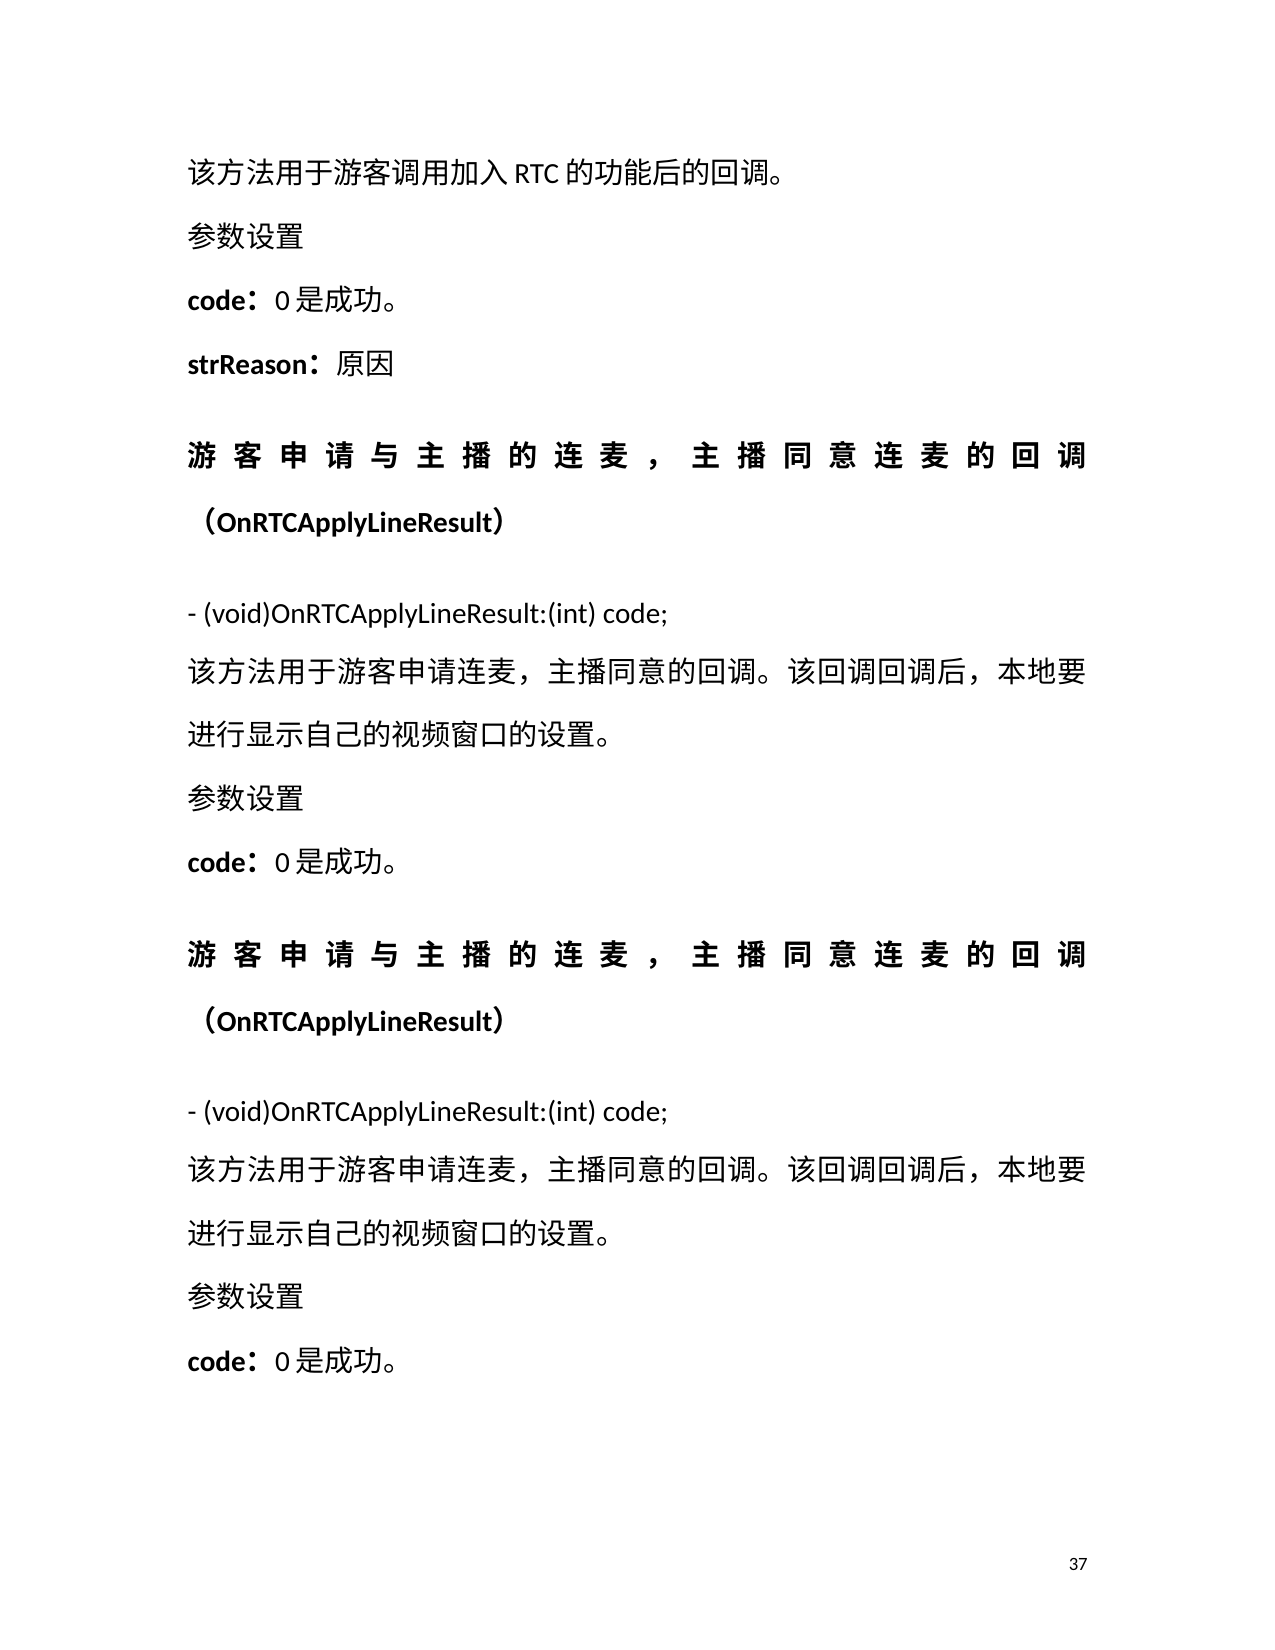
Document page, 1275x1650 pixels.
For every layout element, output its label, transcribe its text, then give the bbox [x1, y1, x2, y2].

text code：0是成功。 [187, 277, 1087, 319]
text 该方法用于游客申请连麦，主播同意的回调。该回调回调后，本地要进行显示自己的视频窗口的设置。 [187, 1147, 1087, 1253]
subtitle 游客申请与主播的连麦，主播同意连麦的回调（OnRTCApplyLineResult） [187, 931, 1087, 1039]
text 参数设置 [187, 1274, 1087, 1316]
text - (void)OnRTCApplyLineResult:(int) code; [187, 1093, 1087, 1129]
text 参数设置 [187, 775, 1087, 818]
text code：0是成功。 [187, 1337, 1087, 1379]
text 该方法用于游客申请连麦，主播同意的回调。该回调回调后，本地要进行显示自己的视频窗口的设置。 [187, 648, 1087, 754]
text 该方法用于游客调用加入RTC的功能后的回调。 [187, 150, 1087, 192]
text strReason：原因 [187, 340, 1087, 383]
text code：0是成功。 [187, 839, 1087, 881]
text - (void)OnRTCApplyLineResult:(int) code; [187, 595, 1087, 631]
text 参数设置 [187, 213, 1087, 256]
subtitle 游客申请与主播的连麦，主播同意连麦的回调（OnRTCApplyLineResult） [187, 433, 1087, 541]
